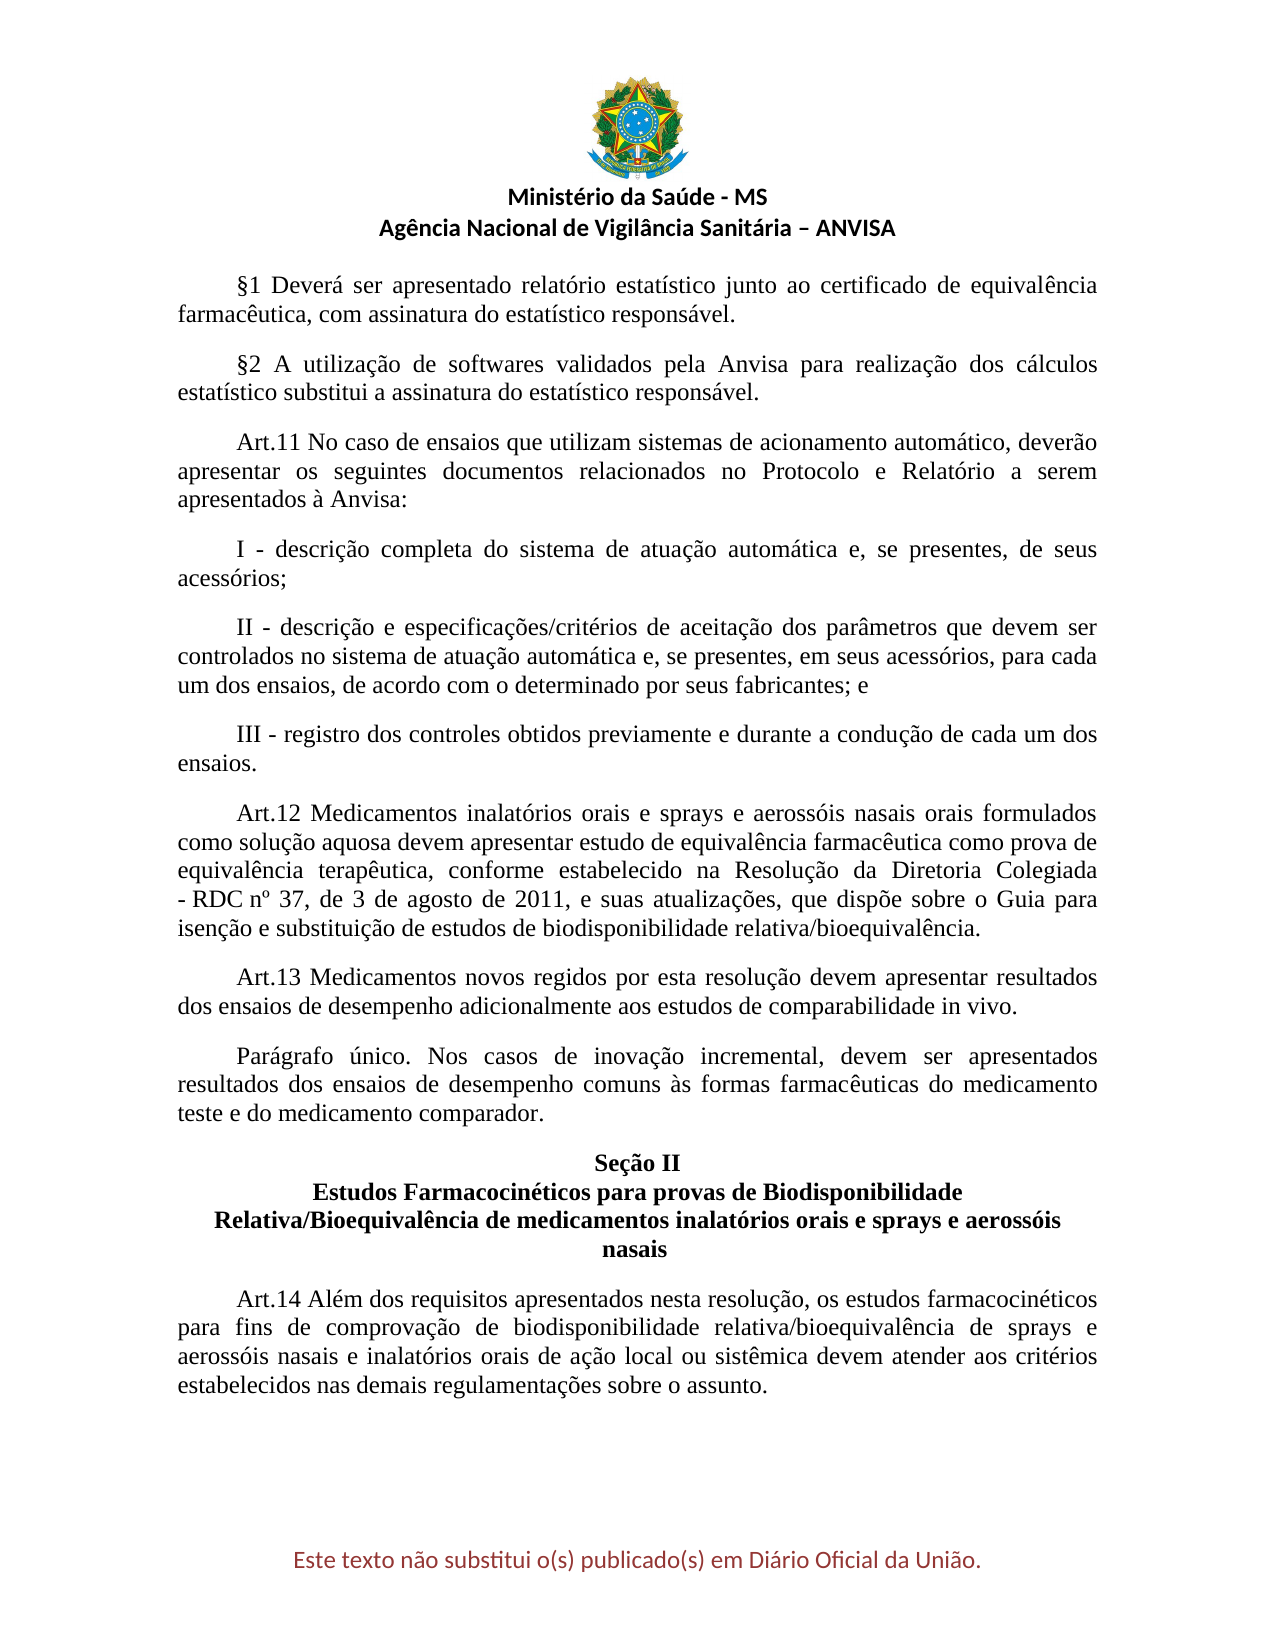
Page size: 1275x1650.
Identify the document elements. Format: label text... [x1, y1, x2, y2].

text Parágrafo único. Nos casos de inovação incremental, devem ser apresentados resultados dos ensaios de desempenho comuns às formas farmacêuticas do medicamento teste e do medicamento comparador. [177, 1041, 1098, 1127]
text III - registro dos controles obtidos previamente e durante a condução de cada um dos ensaios. [177, 719, 1098, 777]
text §1 Deverá ser apresentado relatório estatístico junto ao certificado de equivalência farmacêutica, com assinatura do estatístico responsável. [177, 270, 1098, 328]
text Art.14 Além dos requisitos apresentados nesta resolução, os estudos farmacocinéticos para fins de comprovação de biodisponibilidade relativa/bioequivalência de sprays e aerossóis nasais e inalatórios orais de ação local ou sistêmica devem atender aos critérios estabelecidos nas demais regulamentações sobre o assunto. [177, 1284, 1098, 1399]
text §2 A utilização de softwares validados pela Anvisa para realização dos cálculos estatístico substitui a assinatura do estatístico responsável. [177, 349, 1098, 406]
picture [583, 75, 692, 182]
text II - descrição e especificações/critérios de aceitação dos parâmetros que devem ser controlados no sistema de atuação automática e, se presentes, em seus acessórios, para cada um dos ensaios, de acordo com o determinado por seus fabricantes; e [177, 612, 1098, 699]
text I - descrição completa do sistema de atuação automática e, se presentes, de seus acessórios; [177, 534, 1098, 592]
text Seção II Estudos Farmacocinéticos para provas de Biodisponibilidade Relativa/Bioequivalência de medicamentos inalatórios orais e sprays e aerossóis nasais [190, 1148, 1085, 1263]
text Art.11 No caso de ensaios que utilizam sistemas de acionamento automático, deverão apresentar os seguintes documentos relacionados no Protocolo e Relatório a serem apresentados à Anvisa: [177, 427, 1098, 513]
text Art.12 Medicamentos inalatórios orais e sprays e aerossóis nasais orais formulados como solução aquosa devem apresentar estudo de equivalência farmacêutica como prova de equivalência terapêutica, conforme estabelecido na Resolução da Diretoria Colegiada - RDC nº 37, de 3 de agosto de 2011, e suas atualizações, que dispõe sobre o Guia para isenção e substituição de estudos de biodisponibilidade relativa/bioequivalência. [177, 798, 1098, 942]
text Art.13 Medicamentos novos regidos por esta resolução devem apresentar resultados dos ensaios de desempenho adicionalmente aos estudos de comparabilidade in vivo. [177, 962, 1098, 1020]
